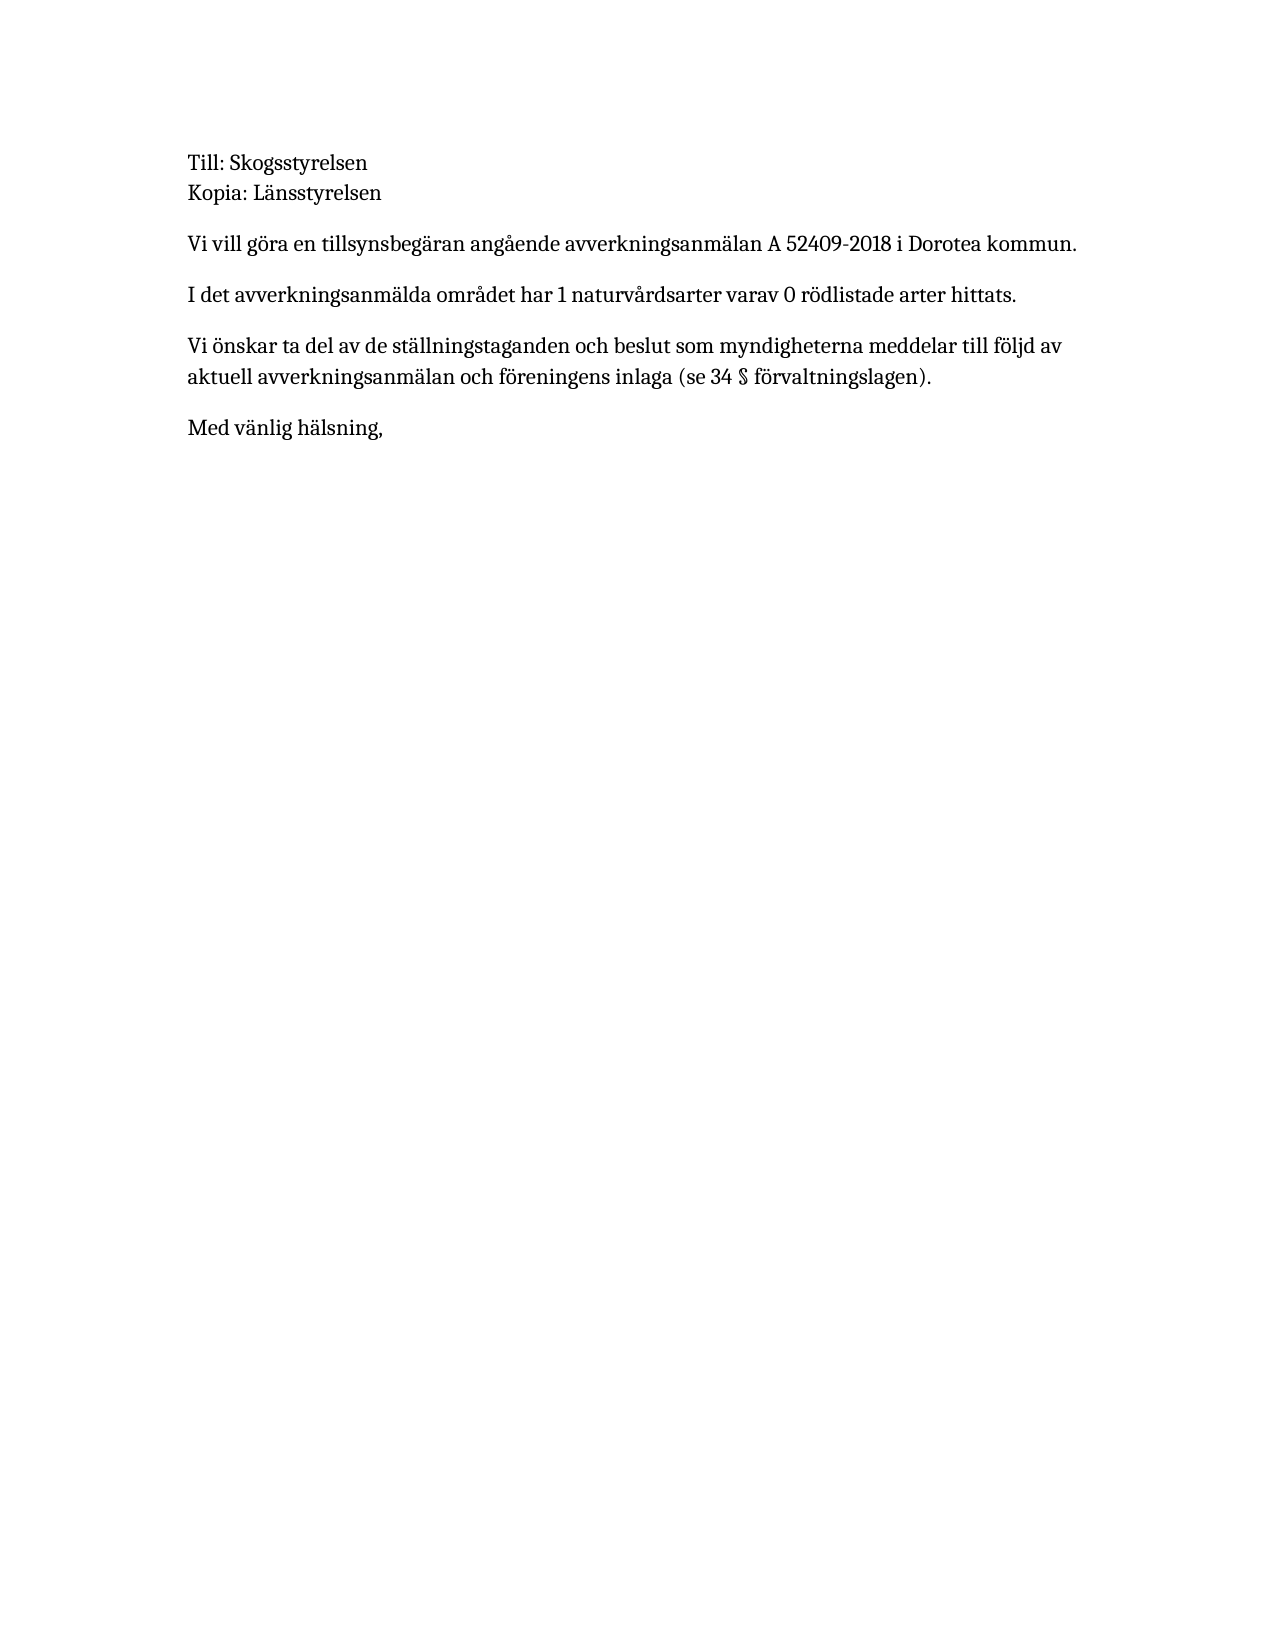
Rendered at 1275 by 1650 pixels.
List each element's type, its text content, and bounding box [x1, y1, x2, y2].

text Till: Skogsstyrelsen Kopia: Länsstyrelsen [187, 150, 1087, 207]
text Vi vill göra en tillsynsbegäran angående avverkningsanmälan A 52409-2018 i Dorotea kommun. [187, 231, 1087, 258]
text Vi önskar ta del av de ställningstaganden och beslut som myndigheterna meddelar till följd av aktuell avverkningsanmälan och föreningens inlaga (se 34 § förvaltningslagen). [187, 333, 1087, 390]
text Med vänlig hälsning, [187, 414, 1087, 471]
text I det avverkningsanmälda området har 1 naturvårdsarter varav 0 rödlistade arter hittats. [187, 282, 1087, 309]
